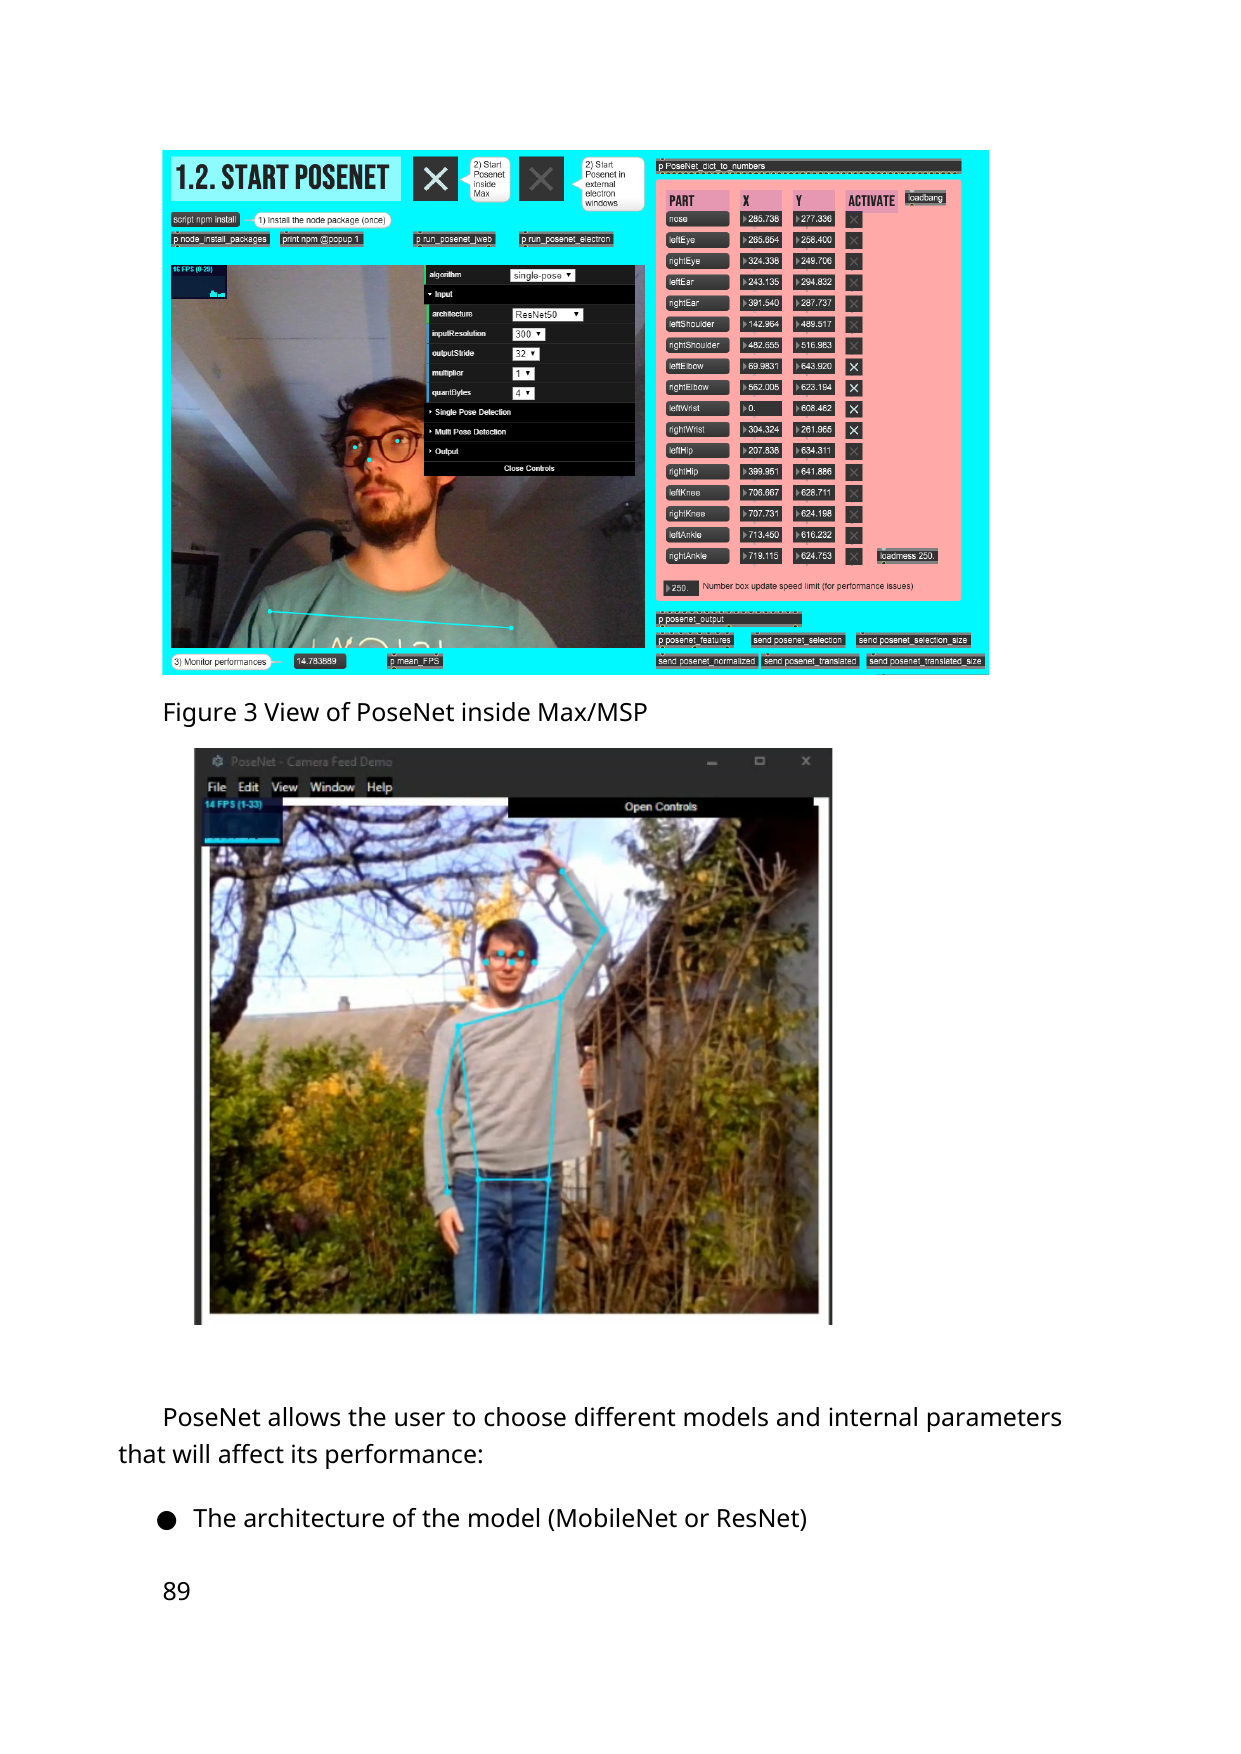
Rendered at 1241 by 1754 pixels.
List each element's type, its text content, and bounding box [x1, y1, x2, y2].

picture [193, 748, 833, 1325]
list The architecture of the model (MobileNet or ResNet) [156, 1490, 1063, 1541]
text PoseNet allows the user to choose different models and internal parameters that will affect its performance: [118, 1400, 1063, 1471]
text Figure 3 View of PoseNet inside Max/MSP [118, 694, 1063, 728]
picture [162, 150, 990, 675]
